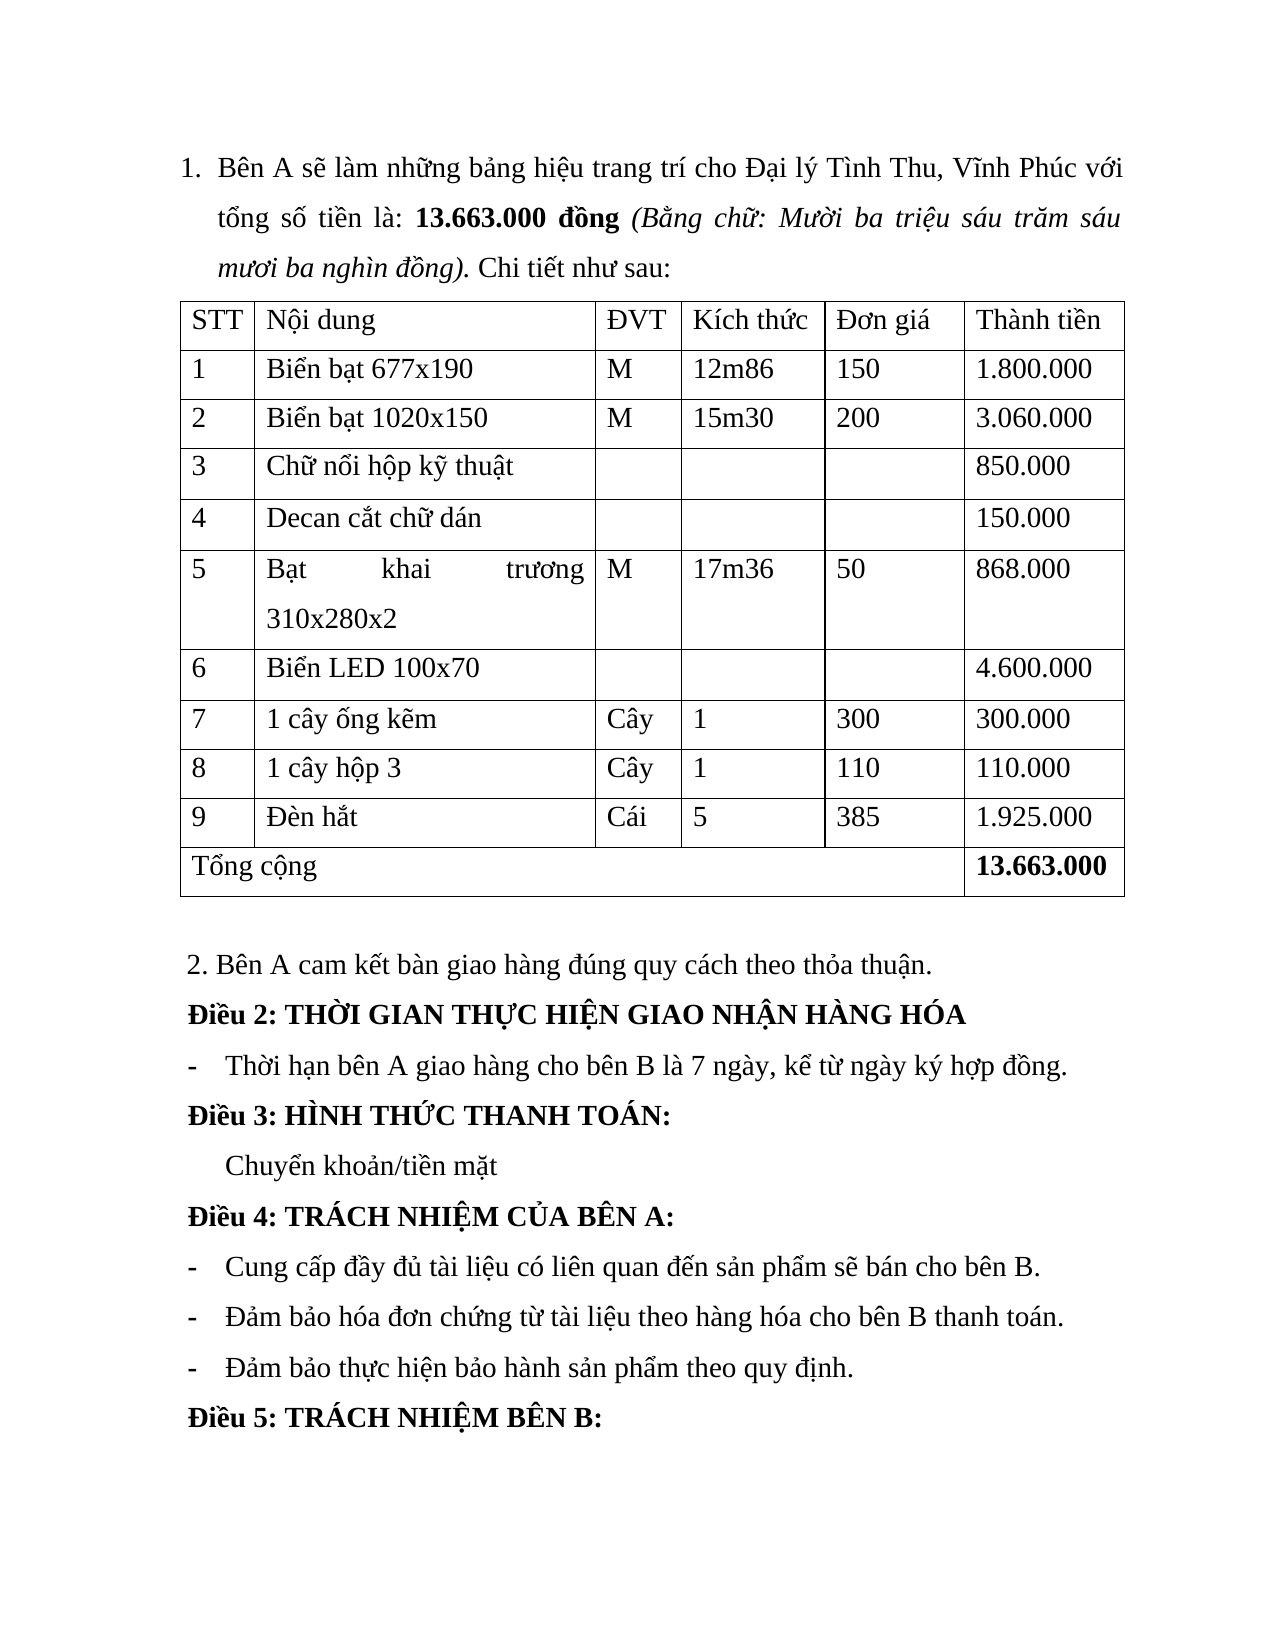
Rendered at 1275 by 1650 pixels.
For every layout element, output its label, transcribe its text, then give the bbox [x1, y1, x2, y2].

table_cell 1 [682, 701, 824, 749]
table_cell [826, 500, 964, 550]
table_header Nội dung [255, 302, 595, 350]
list Bên A sẽ làm những bảng hiệu trang trí cho Đại lý Tình Thu, Vĩnh Phúc với tổng số tiền là: 13.663.000 đồng (Bằng chữ: Mười ba triệu sáu trăm sáu mươi ba nghìn đồng). Chi tiết như sau: [180, 150, 1125, 284]
table_cell Biển bạt 677x190 [255, 351, 595, 399]
table_cell [682, 650, 824, 700]
table_cell 15m30 [682, 400, 824, 447]
table_cell [826, 650, 964, 700]
list Đảm bảo hóa đơn chứng từ tài liệu theo hàng hóa cho bên B thanh toán. [187, 1299, 1125, 1333]
table_cell 7 [181, 701, 254, 749]
table_cell Cái [596, 799, 681, 847]
table_cell 3 [181, 449, 254, 499]
table_cell 385 [826, 799, 964, 847]
table_cell Bạt khai trương 310x280x2 [255, 551, 595, 649]
table_header Đơn giá [826, 302, 964, 350]
table_header Thành tiền [965, 302, 1124, 350]
text Chuyển khoản/tiền mặt [225, 1148, 1125, 1182]
table_cell 3.060.000 [965, 400, 1124, 447]
table_cell 150.000 [965, 500, 1124, 550]
table_cell Chữ nổi hộp kỹ thuật [255, 449, 595, 499]
table_cell 150 [826, 351, 964, 399]
table_cell M [596, 400, 681, 447]
table_cell Đèn hắt [255, 799, 595, 847]
table_cell [682, 500, 824, 550]
table_cell 12m86 [682, 351, 824, 399]
list Thời hạn bên A giao hàng cho bên B là 7 ngày, kể từ ngày ký hợp đồng. [187, 1048, 1125, 1081]
table_cell 1.800.000 [965, 351, 1124, 399]
table_cell [596, 500, 681, 550]
table_cell Decan cắt chữ dán [255, 500, 595, 550]
text 2. Bên A cam kết bàn giao hàng đúng quy cách theo thỏa thuận. [150, 947, 1125, 981]
table_cell Tổng cộng [181, 848, 964, 896]
table_cell 13.663.000 [965, 848, 1124, 896]
table_cell Biển LED 100x70 [255, 650, 595, 700]
text Điều 3: HÌNH THỨC THANH TOÁN: [187, 1098, 1125, 1132]
table_cell 5 [682, 799, 824, 847]
table_cell 8 [181, 750, 254, 798]
table_cell 9 [181, 799, 254, 847]
table_header ĐVT [596, 302, 681, 350]
table_cell 110 [826, 750, 964, 798]
table_cell [596, 650, 681, 700]
table_cell M [596, 351, 681, 399]
table_cell Cây [596, 750, 681, 798]
table_cell 1 [682, 750, 824, 798]
table_cell 200 [826, 400, 964, 447]
table_cell 1 [181, 351, 254, 399]
table_cell 1 cây ống kẽm [255, 701, 595, 749]
table_cell [826, 449, 964, 499]
table_cell 4.600.000 [965, 650, 1124, 700]
table_cell 300.000 [965, 701, 1124, 749]
table_cell 868.000 [965, 551, 1124, 649]
list Đảm bảo thực hiện bảo hành sản phẩm theo quy định. [187, 1350, 1125, 1383]
table_cell 17m36 [682, 551, 824, 649]
table_header STT [181, 302, 254, 350]
table_cell 6 [181, 650, 254, 700]
table_cell 300 [826, 701, 964, 749]
table_cell 50 [826, 551, 964, 649]
table_cell Biển bạt 1020x150 [255, 400, 595, 447]
text Điều 2: THỜI GIAN THỰC HIỆN GIAO NHẬN HÀNG HÓA [187, 997, 1125, 1031]
table_cell Cây [596, 701, 681, 749]
table_cell 110.000 [965, 750, 1124, 798]
table_cell 5 [181, 551, 254, 649]
table_cell M [596, 551, 681, 649]
table_cell 2 [181, 400, 254, 447]
text Điều 4: TRÁCH NHIỆM CỦA BÊN A: [187, 1199, 1125, 1232]
table_cell 4 [181, 500, 254, 550]
list Cung cấp đầy đủ tài liệu có liên quan đến sản phẩm sẽ bán cho bên B. [187, 1249, 1125, 1283]
table_cell 1 cây hộp 3 [255, 750, 595, 798]
text Điều 5: TRÁCH NHIỆM BÊN B: [187, 1400, 1125, 1433]
table_cell 1.925.000 [965, 799, 1124, 847]
table_header Kích thức [682, 302, 824, 350]
table_cell 850.000 [965, 449, 1124, 499]
table_cell [596, 449, 681, 499]
table_cell [682, 449, 824, 499]
